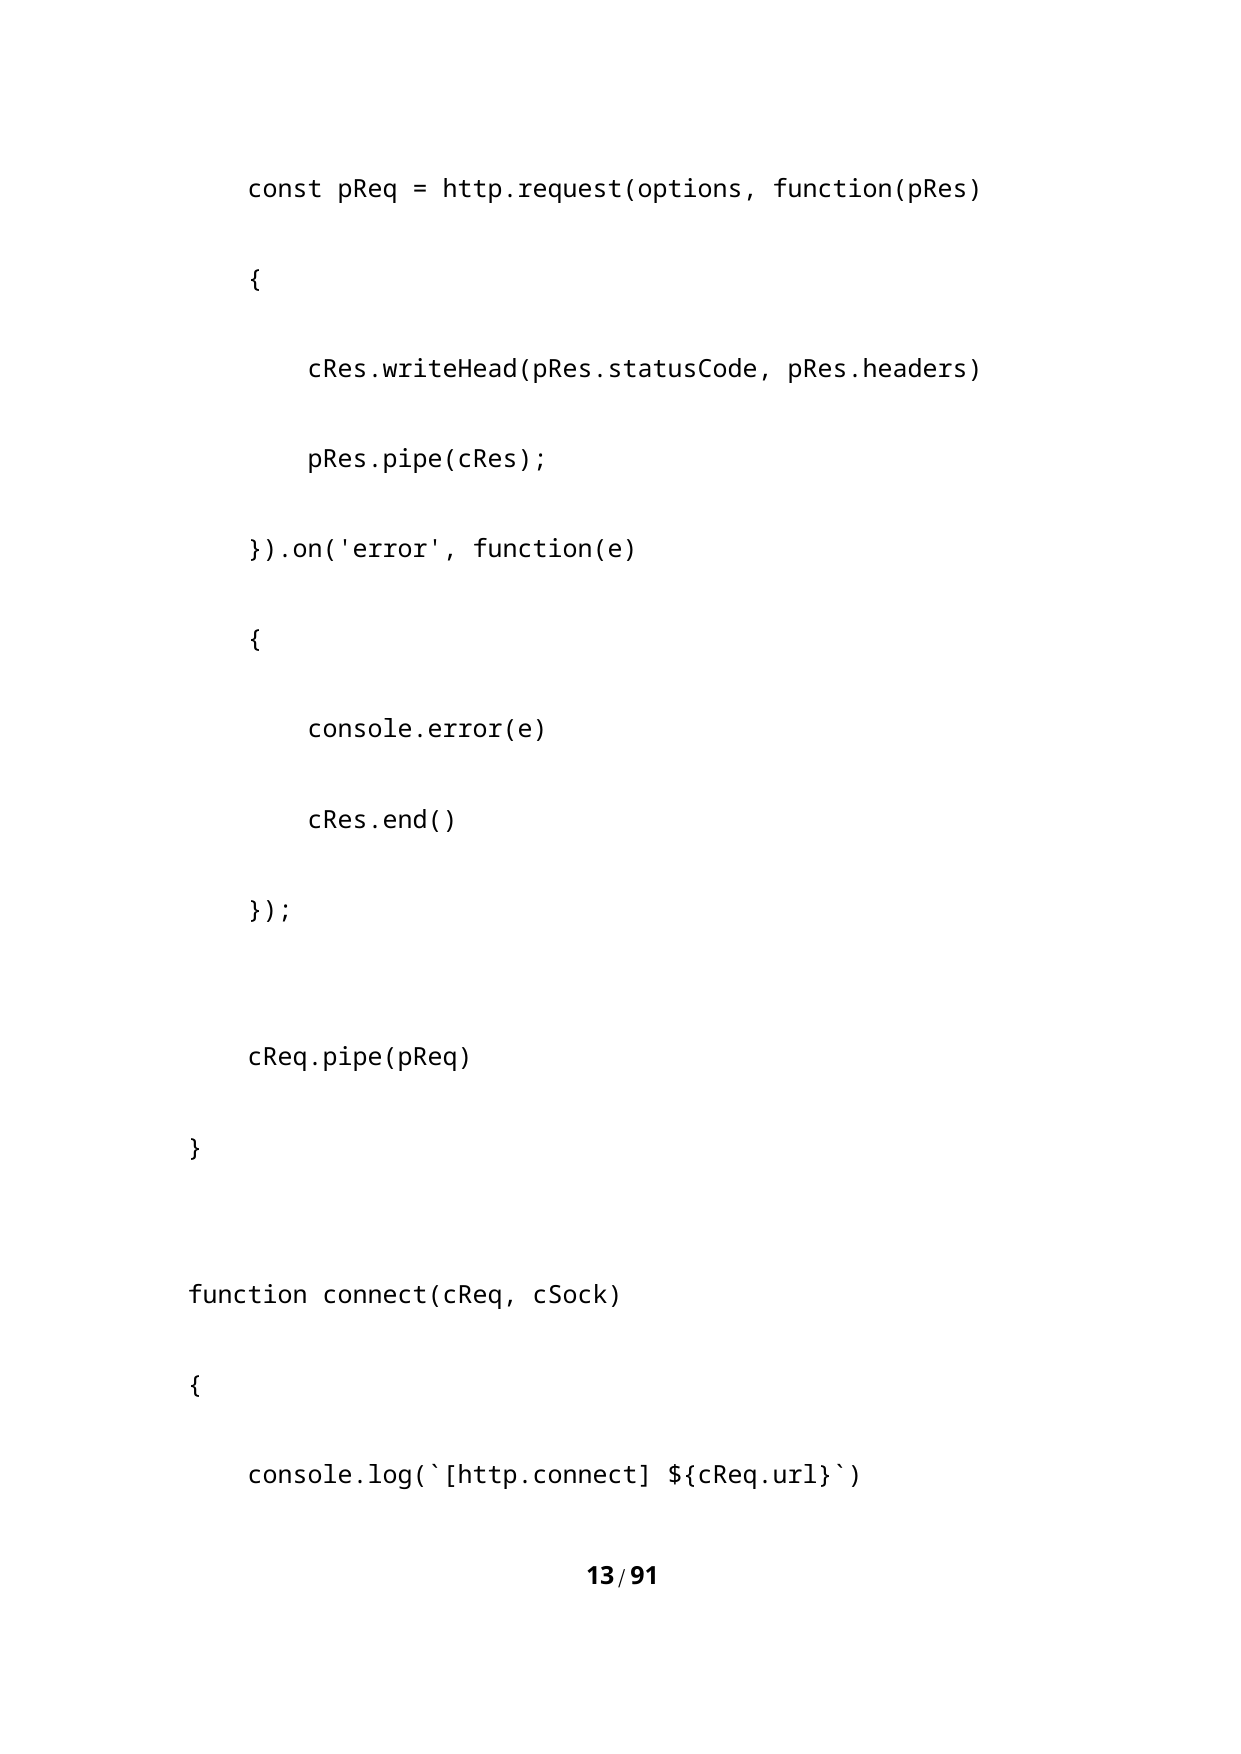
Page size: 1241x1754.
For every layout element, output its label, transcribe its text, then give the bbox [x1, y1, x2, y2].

text }); [187, 876, 1053, 941]
text const pReq = http.request(options, function(pRes) [187, 155, 1053, 220]
text pRes.pipe(cRes); [187, 425, 1053, 490]
text cRes.writeHead(pRes.statusCode, pRes.headers) [187, 335, 1053, 400]
text cReq.pipe(pReq) [187, 1024, 1053, 1089]
text } [187, 1114, 1053, 1179]
text console.log(`[http.connect] ${cReq.url}`) [187, 1442, 1053, 1507]
text function connect(cReq, cSock) [187, 1261, 1053, 1326]
text { [187, 606, 1053, 671]
text { [187, 245, 1053, 310]
text console.error(e) [187, 696, 1053, 761]
text }).on('error', function(e) [187, 516, 1053, 581]
text { [187, 1352, 1053, 1417]
text cRes.end() [187, 786, 1053, 851]
